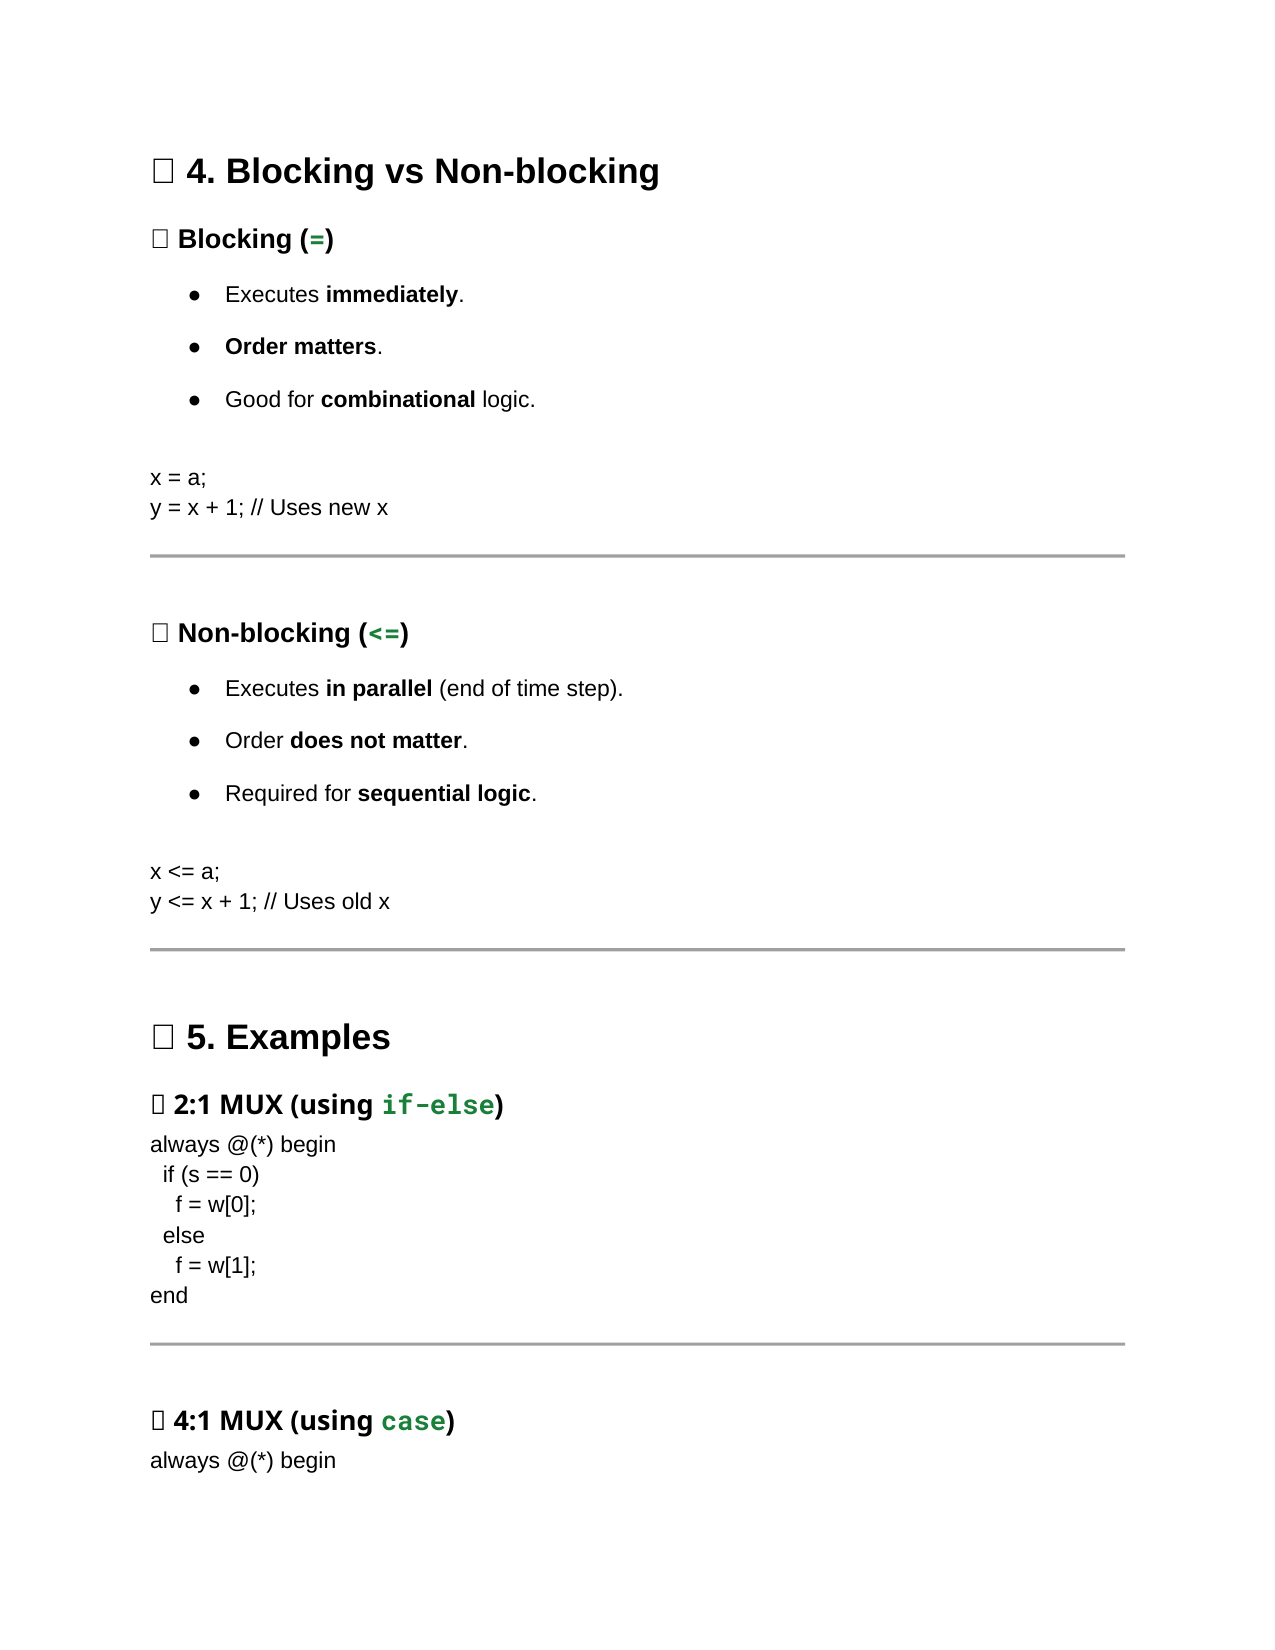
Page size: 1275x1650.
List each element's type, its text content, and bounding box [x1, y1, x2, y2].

list Order matters. [187, 333, 1125, 386]
text always @(*) begin [150, 1447, 1125, 1473]
text else [150, 1222, 1125, 1248]
list Executes in parallel (end of time step). [187, 674, 1125, 727]
list Good for combinational logic. [187, 386, 1125, 439]
text f = w[1]; [150, 1252, 1125, 1278]
subtitle 🔸 Non-blocking (<=) [150, 614, 1125, 649]
text if (s == 0) [150, 1161, 1125, 1188]
subtitle ✅ 2:1 MUX (using if-else) [150, 1086, 1125, 1123]
text end [150, 1282, 1125, 1308]
text y = x + 1; // Uses new x [150, 494, 1125, 520]
text always @(*) begin [150, 1131, 1125, 1157]
text y <= x + 1; // Uses old x [150, 888, 1125, 914]
subtitle ✅ 4:1 MUX (using case) [150, 1402, 1125, 1439]
subtitle 🔄 4. Blocking vs Non-blocking [150, 150, 1125, 191]
list Executes immediately. [187, 281, 1125, 333]
subtitle 🔹 Blocking (=) [150, 220, 1125, 256]
subtitle 🧪 5. Examples [150, 1016, 1125, 1057]
text x = a; [150, 464, 1125, 490]
list Order does not matter. [187, 727, 1125, 780]
list Required for sequential logic. [187, 780, 1125, 833]
text f = w[0]; [150, 1191, 1125, 1218]
text x <= a; [150, 858, 1125, 884]
